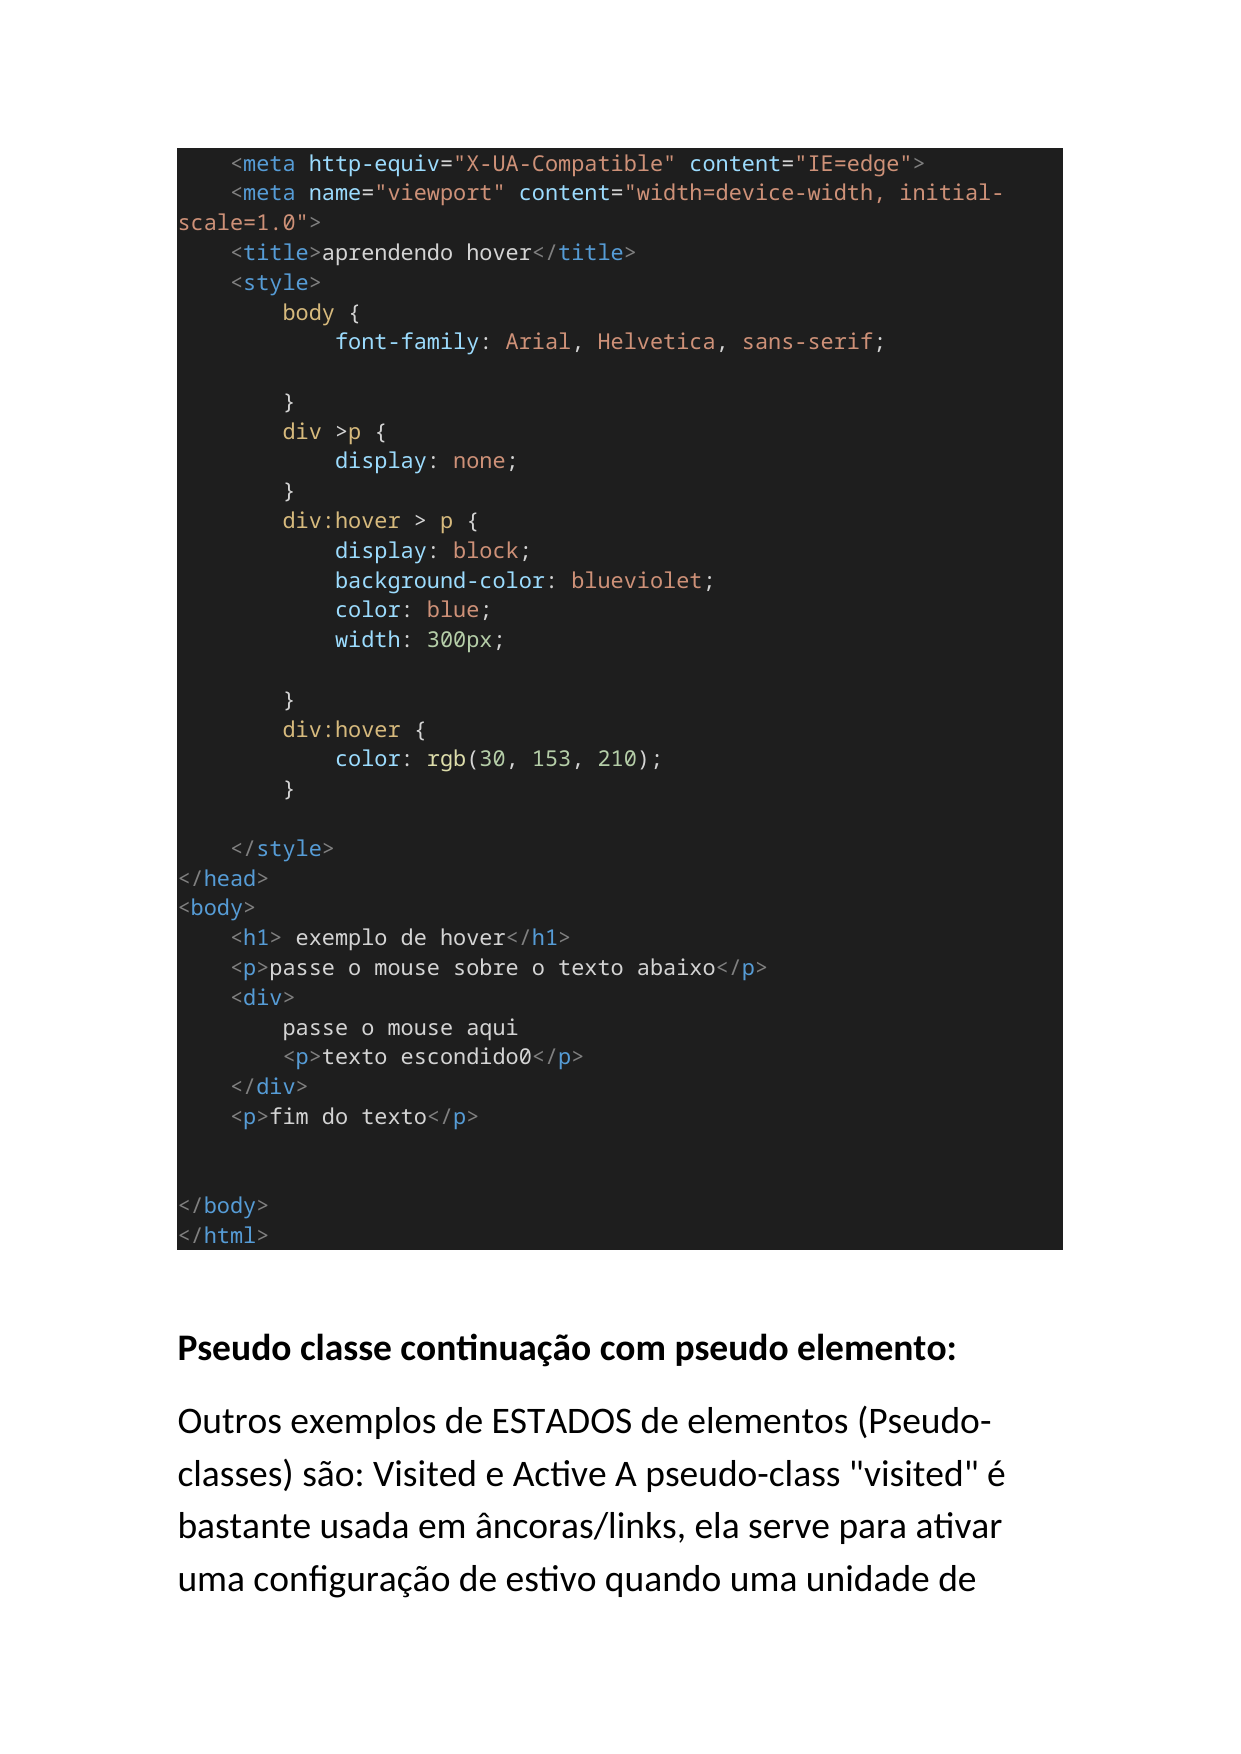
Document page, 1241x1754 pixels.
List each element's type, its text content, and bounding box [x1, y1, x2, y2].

text <title>aprendendo hover</title> [177, 237, 1063, 267]
text width: 300px; [177, 624, 1063, 654]
text display: block; [177, 535, 1063, 565]
text color: blue; [177, 594, 1063, 624]
text background-color: blueviolet; [177, 565, 1063, 594]
text <meta name="viewport" content="width=device-width, initial-scale=1.0"> [177, 177, 1063, 237]
text <meta http-equiv="X-UA-Compatible" content="IE=edge"> [177, 148, 1063, 177]
text <p>passe o mouse sobre o texto abaixo</p> [177, 952, 1063, 982]
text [177, 1397, 1063, 1601]
text </style> [177, 833, 1063, 863]
text } [177, 684, 1063, 714]
text <style> [177, 267, 1063, 297]
text <h1> exemplo de hover</h1> [177, 922, 1063, 952]
text passe o mouse aqui [177, 1012, 1063, 1041]
text </div> [177, 1071, 1063, 1101]
text <body> [177, 892, 1063, 922]
text } [177, 475, 1063, 505]
text Pseudo classe continuação com pseudo elemento: [177, 1323, 1063, 1369]
text </html> [177, 1220, 1063, 1250]
text div >p { [177, 416, 1063, 446]
text } [177, 386, 1063, 416]
text div:hover > p { [177, 505, 1063, 535]
text body { [177, 297, 1063, 326]
text div:hover { [177, 714, 1063, 743]
text </body> [177, 1190, 1063, 1220]
text <p>texto escondido0</p> [177, 1041, 1063, 1071]
text </head> [177, 863, 1063, 892]
text display: none; [177, 446, 1063, 475]
text font-family: Arial, Helvetica, sans-serif; [177, 326, 1063, 356]
text color: rgb(30, 153, 210); [177, 743, 1063, 773]
text } [177, 773, 1063, 803]
text <p>fim do texto</p> [177, 1101, 1063, 1131]
text <div> [177, 982, 1063, 1012]
